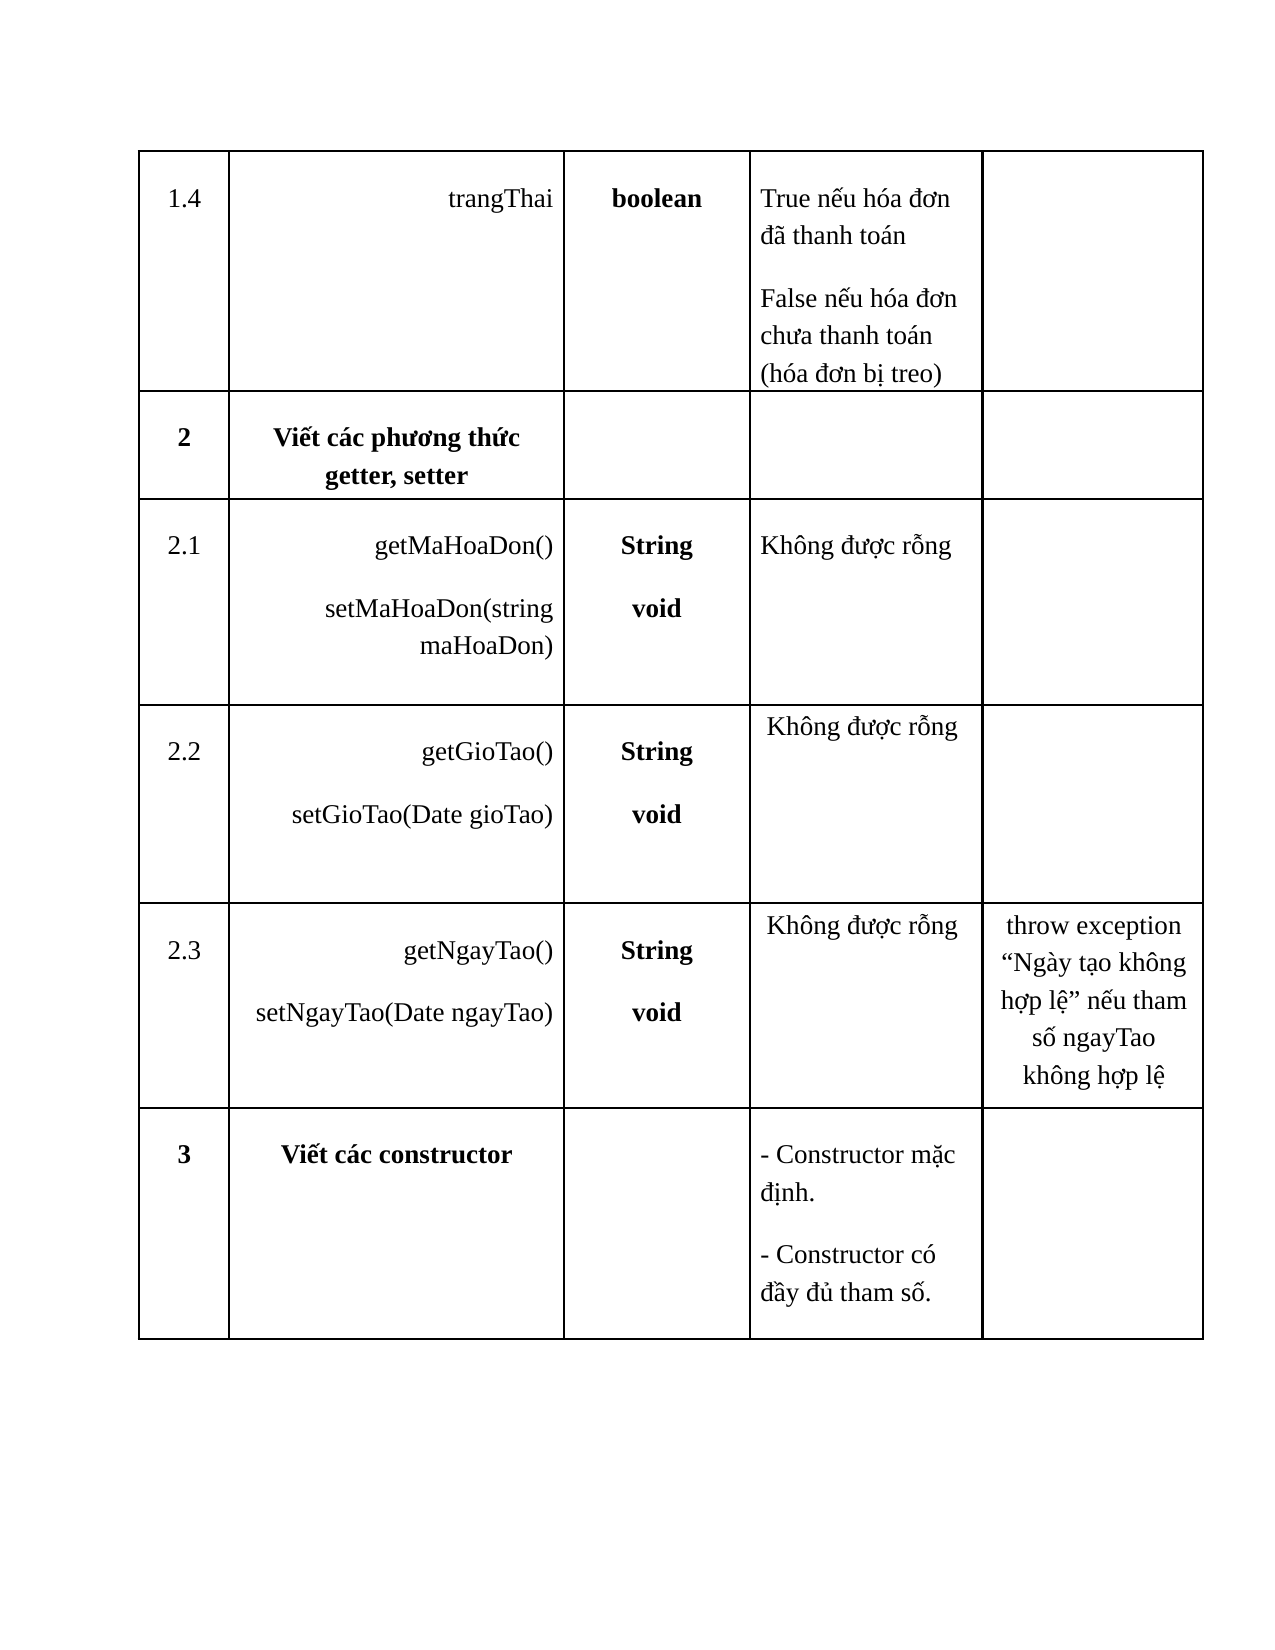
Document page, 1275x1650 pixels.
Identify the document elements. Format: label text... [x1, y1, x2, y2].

table_cell String void [565, 500, 749, 704]
table_cell getGioTao() setGioTao(Date gioTao) [230, 706, 563, 902]
table_cell 1.4 [140, 152, 228, 389]
table_cell throw exception “Ngày tạo không hợp lệ” nếu tham số ngayTao không hợp lệ [984, 904, 1202, 1107]
table_cell Không được rỗng [751, 706, 981, 902]
table_cell Không được rỗng [751, 500, 981, 704]
table_cell [984, 392, 1202, 497]
table_cell getMaHoaDon() setMaHoaDon(string maHoaDon) [230, 500, 563, 704]
table_cell Viết các constructor [230, 1109, 563, 1338]
table_cell getNgayTao() setNgayTao(Date ngayTao) [230, 904, 563, 1107]
table_cell [565, 392, 749, 497]
table_cell 3 [140, 1109, 228, 1338]
table_cell String void [565, 706, 749, 902]
table_cell String void [565, 904, 749, 1107]
table_cell 2.3 [140, 904, 228, 1107]
table_cell [984, 1109, 1202, 1338]
table_cell [984, 706, 1202, 902]
table_cell 2.1 [140, 500, 228, 704]
table_cell [984, 152, 1202, 389]
table_cell - Constructor mặc định. - Constructor có đầy đủ tham số. [751, 1109, 981, 1338]
table_cell 2 [140, 392, 228, 497]
table_cell boolean [565, 152, 749, 389]
table_cell True nếu hóa đơn đã thanh toán False nếu hóa đơn chưa thanh toán (hóa đơn bị treo) [751, 152, 981, 389]
table_cell Không được rỗng [751, 904, 981, 1107]
table_cell trangThai [230, 152, 563, 389]
table_cell [984, 500, 1202, 704]
table_cell 2.2 [140, 706, 228, 902]
table_cell [565, 1109, 749, 1338]
table_cell Viết các phương thức getter, setter [230, 392, 563, 497]
table_cell [751, 392, 981, 497]
